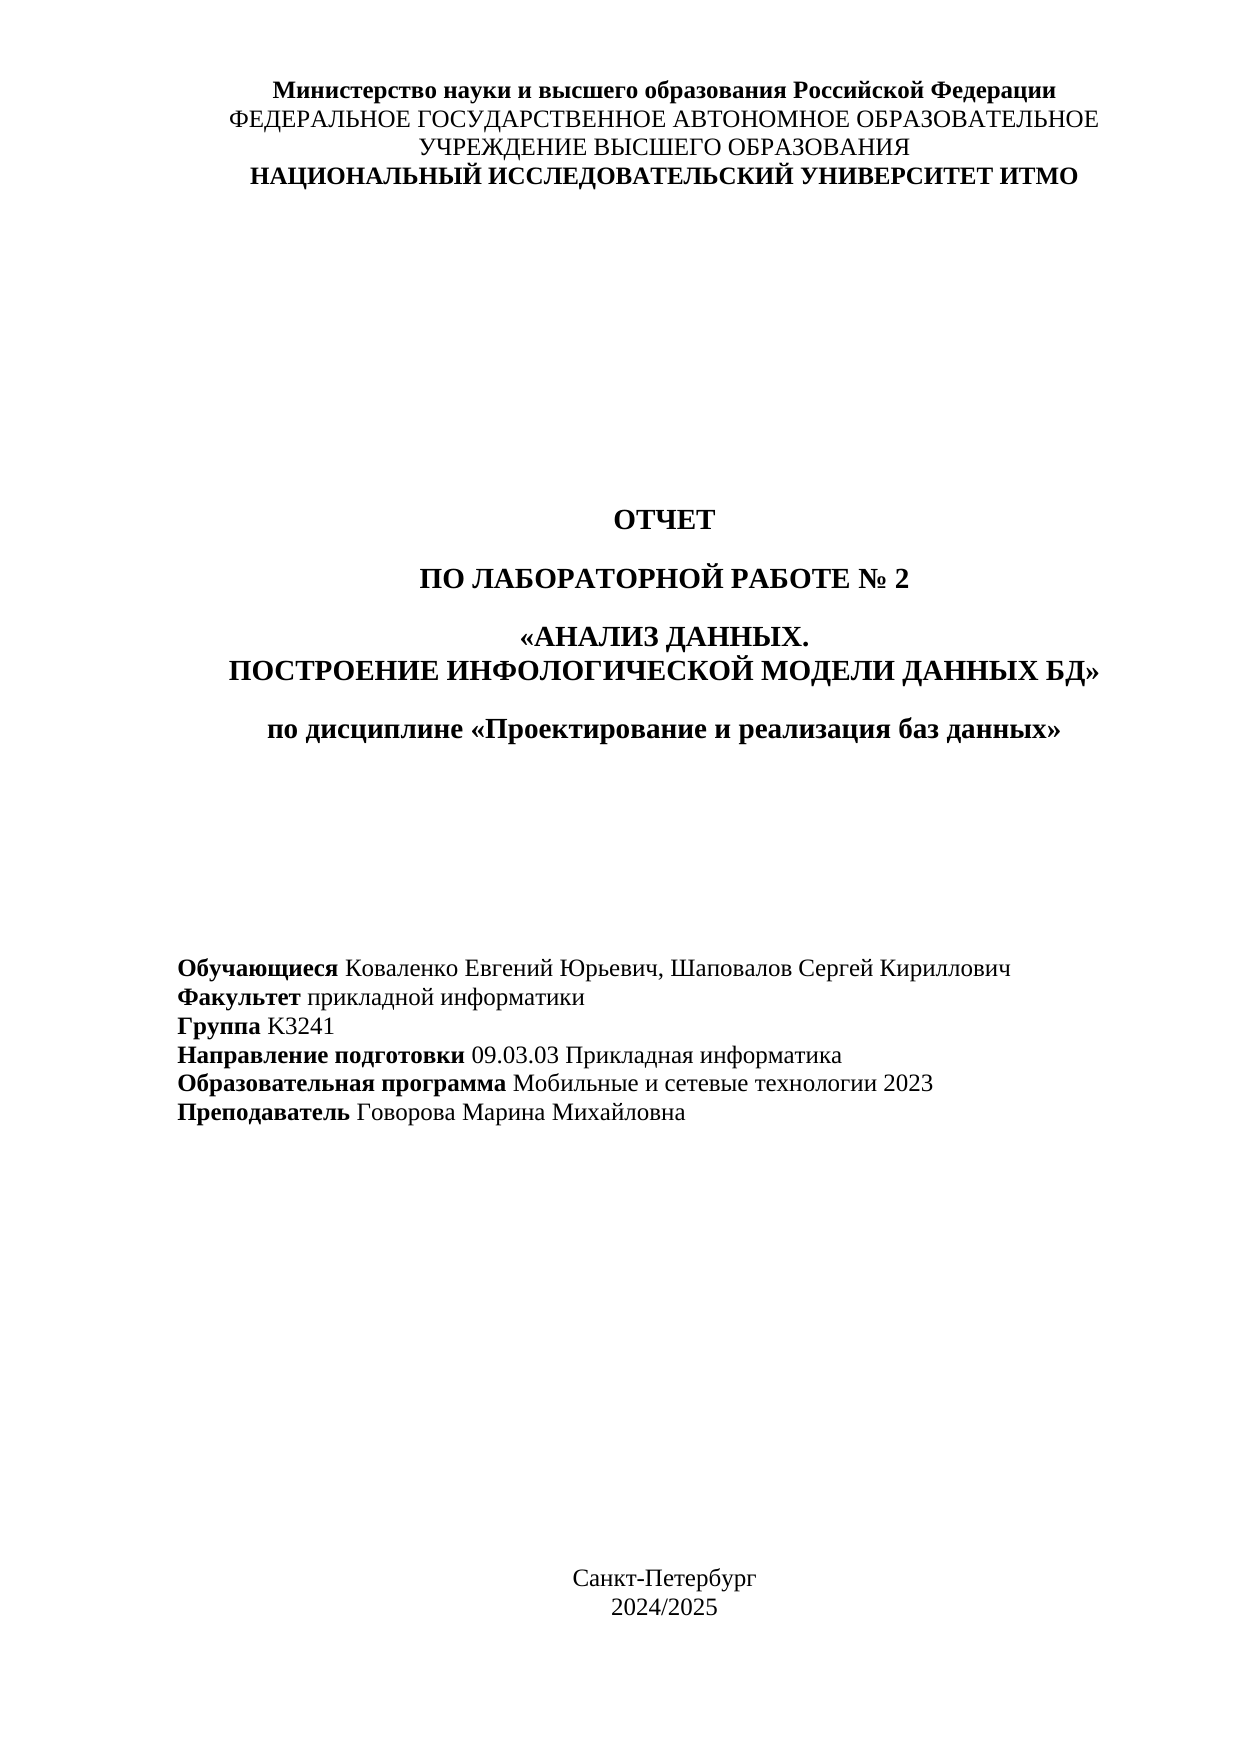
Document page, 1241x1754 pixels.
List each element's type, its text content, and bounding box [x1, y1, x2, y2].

text 2024/2025 [177, 1592, 1152, 1621]
text Министерство науки и высшего образования Российской Федерации [177, 75, 1152, 104]
text Преподаватель Говорова Марина Михайловна [177, 1097, 1152, 1126]
text ОТЧЕТ [177, 502, 1152, 536]
text ФЕДЕРАЛЬНОЕ ГОСУДАРСТВЕННОЕ АВТОНОМНОЕ ОБРАЗОВАТЕЛЬНОЕ УЧРЕЖДЕНИЕ ВЫСШЕГО ОБРАЗОВАНИЯ [177, 104, 1152, 161]
text «АНАЛИЗ ДАННЫХ. ПОСТРОЕНИЕ ИНФОЛОГИЧЕСКОЙ МОДЕЛИ ДАННЫХ БД» [177, 619, 1152, 687]
text Факультет прикладной информатики [177, 982, 1152, 1011]
text Санкт-Петербург [177, 1563, 1152, 1592]
text Обучающиеся Коваленко Евгений Юрьевич, Шаповалов Сергей Кириллович [177, 953, 1152, 982]
text ПО ЛАБОРАТОРНОЙ РАБОТЕ № 2 [177, 561, 1152, 594]
text Образовательная программа Мобильные и сетевые технологии 2023 [177, 1068, 1152, 1097]
text по дисциплине «Проектирование и реализация баз данных» [177, 712, 1152, 745]
text Группа K3241 [177, 1011, 1152, 1040]
text НАЦИОНАЛЬНЫЙ ИССЛЕДОВАТЕЛЬСКИЙ УНИВЕРСИТЕТ ИТМО [177, 161, 1152, 190]
text Направление подготовки 09.03.03 Прикладная информатика [177, 1040, 1152, 1068]
